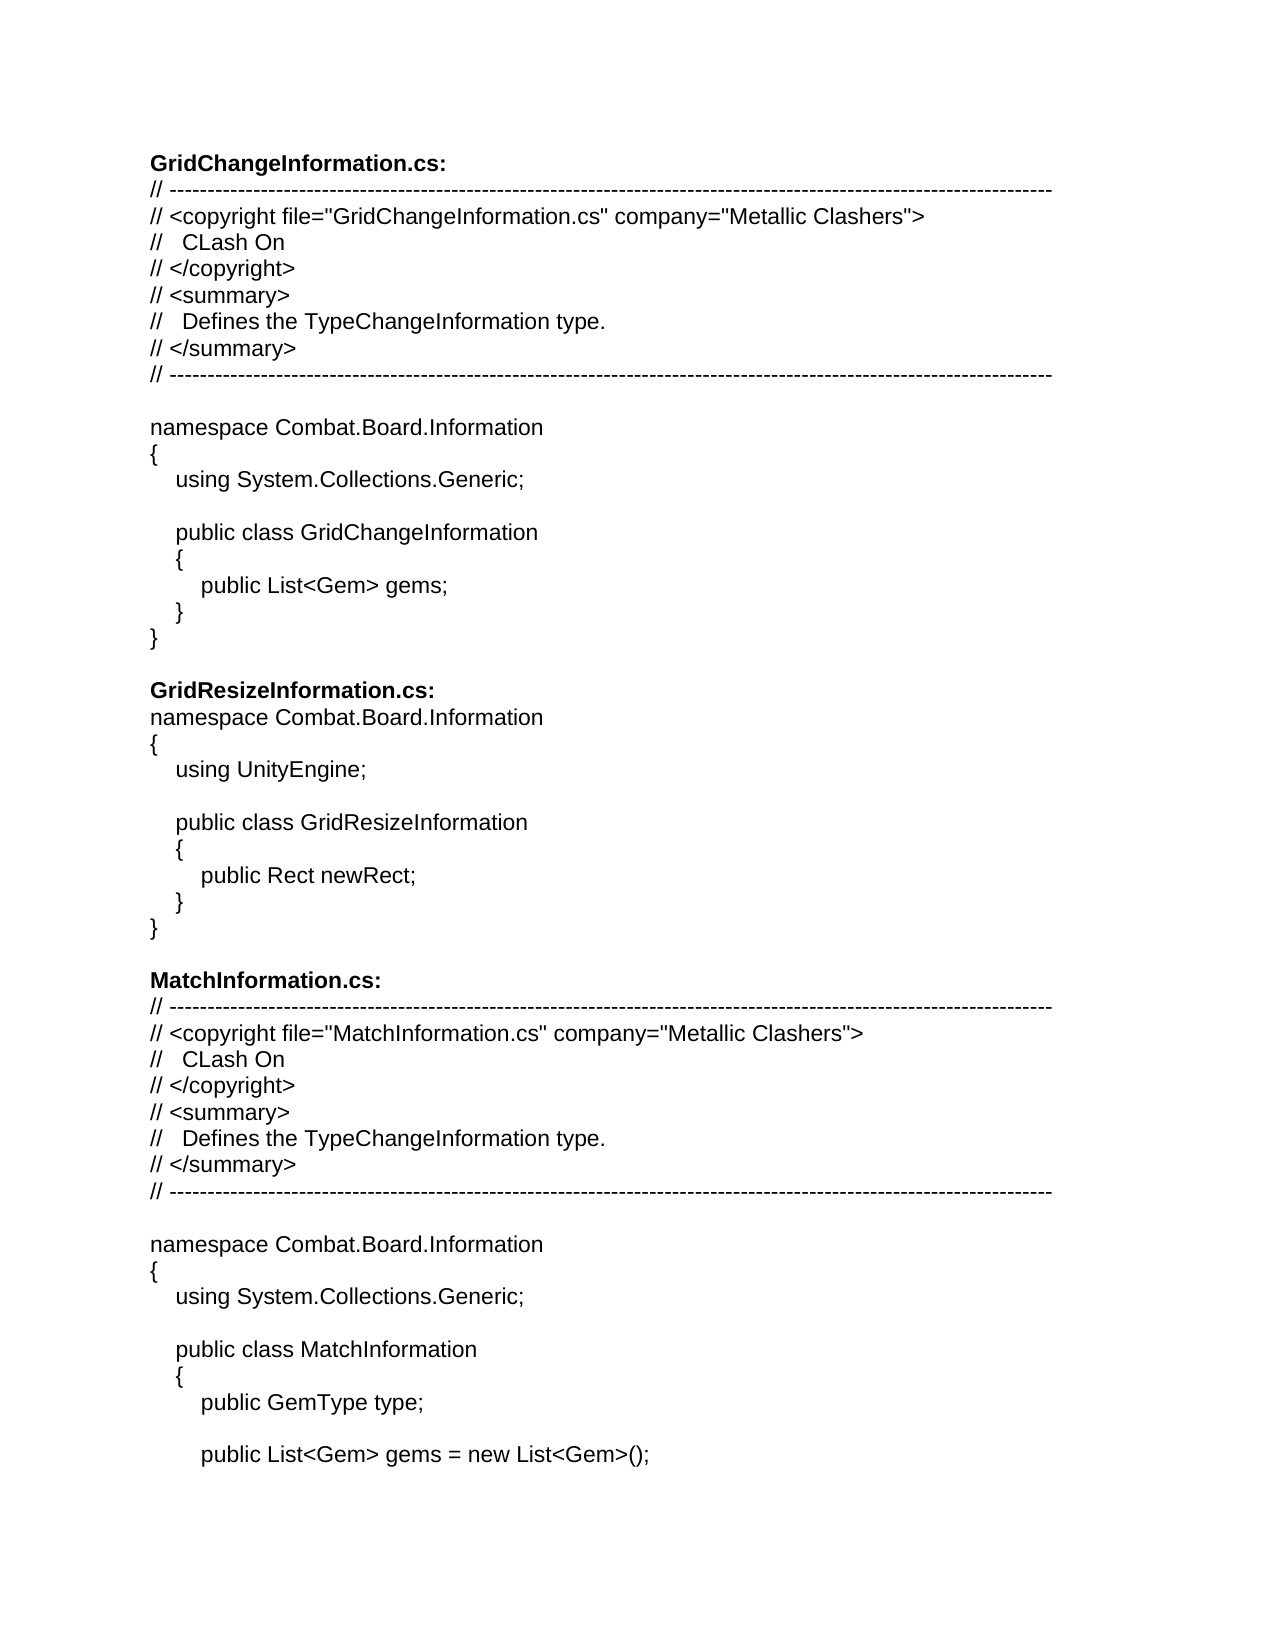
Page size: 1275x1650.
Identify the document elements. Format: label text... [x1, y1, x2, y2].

text GridChangeInformation.cs: [150, 150, 1125, 176]
text // -------------------------------------------------------------------------------------------------------------------- [150, 176, 1125, 203]
text { [150, 1257, 1125, 1283]
text public class GridResizeInformation [150, 809, 1125, 835]
text { [150, 440, 1125, 466]
text { [150, 835, 1125, 862]
text // <summary> [150, 1099, 1125, 1125]
text public List<Gem> gems; [150, 572, 1125, 598]
text using System.Collections.Generic; [150, 1283, 1125, 1309]
text public GemType type; [150, 1389, 1125, 1415]
text public Rect newRect; [150, 862, 1125, 888]
text using System.Collections.Generic; [150, 466, 1125, 493]
text // <copyright file="GridChangeInformation.cs" company="Metallic Clashers"> [150, 203, 1125, 229]
text } [150, 624, 1125, 651]
text // </copyright> [150, 255, 1125, 282]
text MatchInformation.cs: [150, 967, 1125, 993]
text // -------------------------------------------------------------------------------------------------------------------- [150, 1178, 1125, 1204]
text // CLash On [150, 1046, 1125, 1072]
text // </summary> [150, 334, 1125, 361]
text namespace Combat.Board.Information [150, 1231, 1125, 1257]
text { [150, 730, 1125, 756]
text namespace Combat.Board.Information [150, 413, 1125, 440]
text // CLash On [150, 229, 1125, 255]
text // <copyright file="MatchInformation.cs" company="Metallic Clashers"> [150, 1020, 1125, 1046]
text GridResizeInformation.cs: [150, 677, 1125, 703]
text // </summary> [150, 1151, 1125, 1178]
text using UnityEngine; [150, 756, 1125, 782]
text { [150, 1362, 1125, 1389]
text { [150, 545, 1125, 572]
text // Defines the TypeChangeInformation type. [150, 308, 1125, 334]
text } [150, 598, 1125, 624]
text } [150, 914, 1125, 941]
text // -------------------------------------------------------------------------------------------------------------------- [150, 361, 1125, 387]
text public class GridChangeInformation [150, 519, 1125, 545]
text // </copyright> [150, 1072, 1125, 1099]
text // -------------------------------------------------------------------------------------------------------------------- [150, 993, 1125, 1020]
text // <summary> [150, 282, 1125, 308]
text // Defines the TypeChangeInformation type. [150, 1125, 1125, 1151]
text namespace Combat.Board.Information [150, 703, 1125, 730]
text public class MatchInformation [150, 1336, 1125, 1362]
text public List<Gem> gems = new List<Gem>(); [150, 1441, 1125, 1468]
text } [150, 888, 1125, 914]
